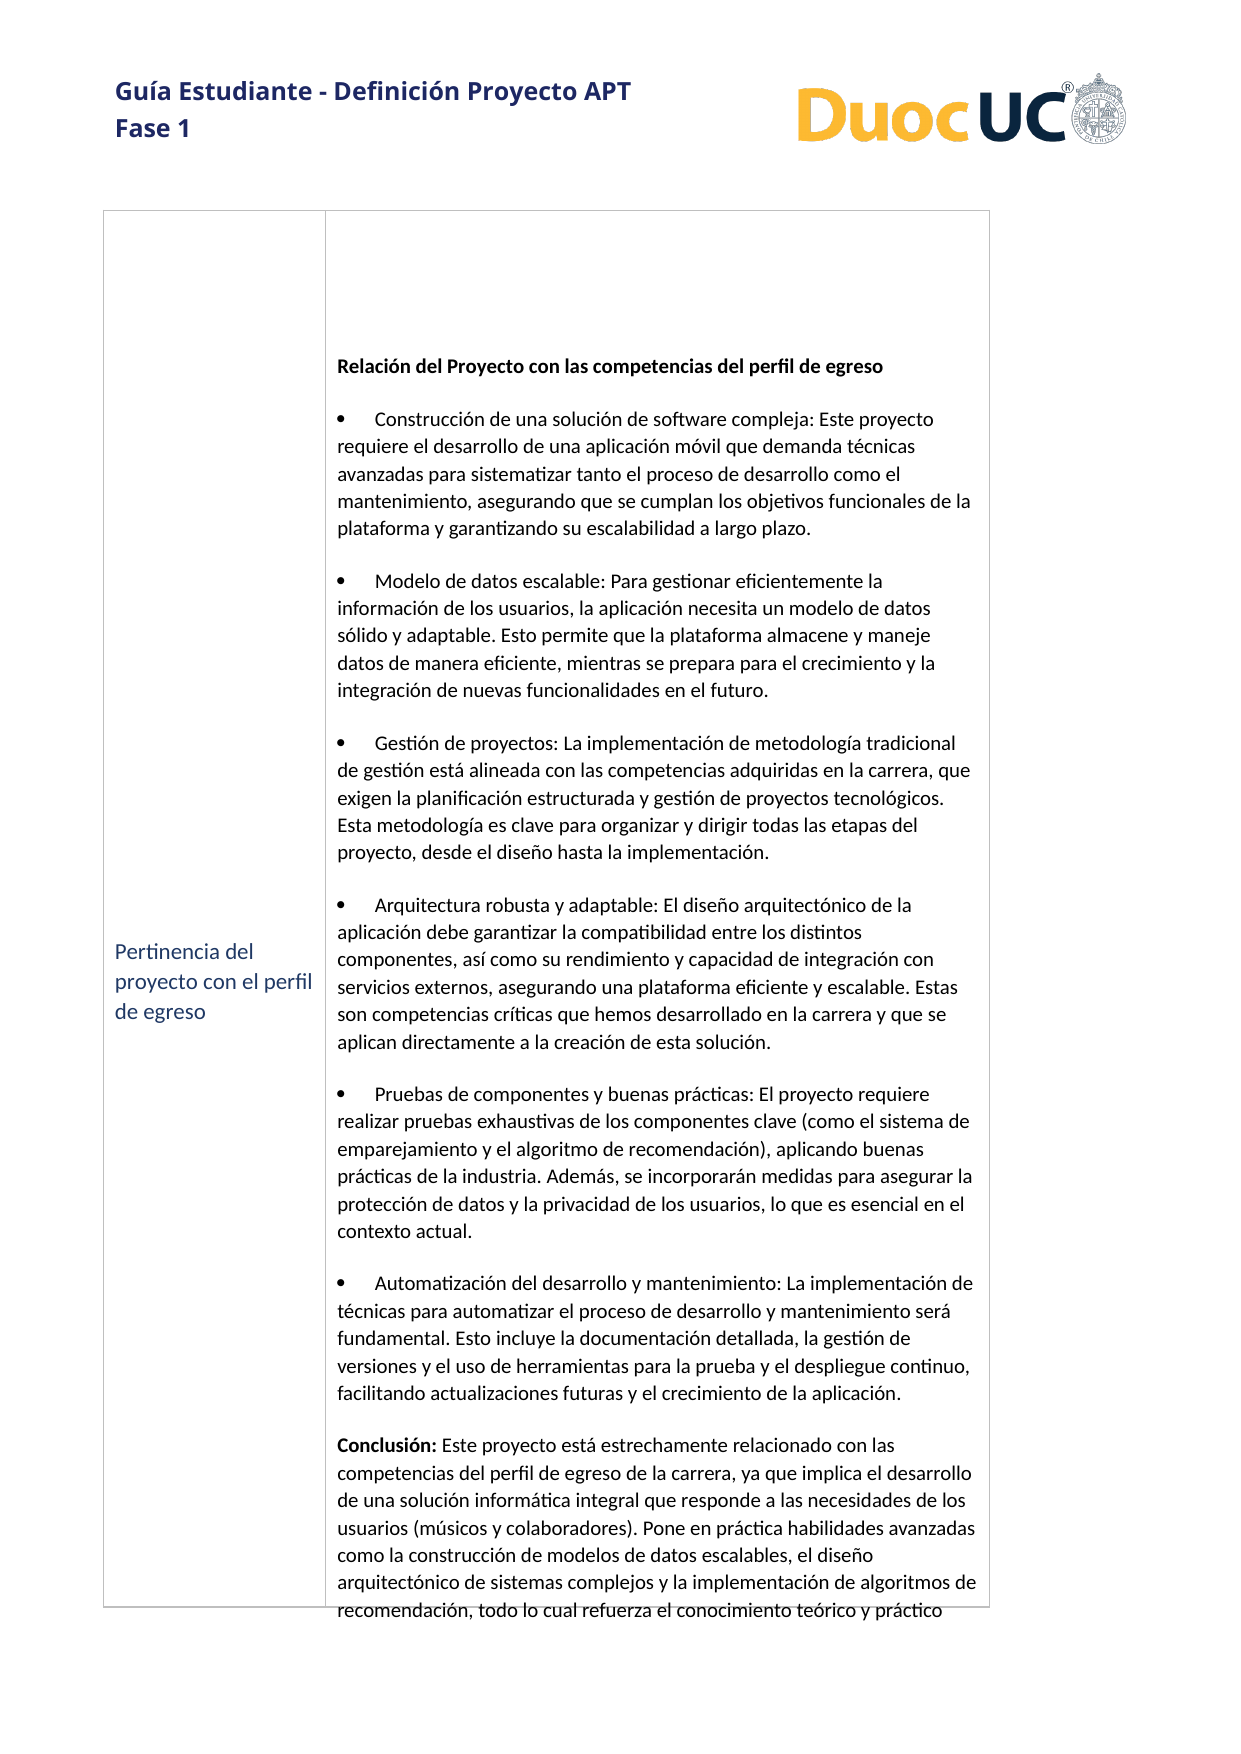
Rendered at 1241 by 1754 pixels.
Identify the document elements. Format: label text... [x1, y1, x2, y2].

table_cell Pertinencia del proyecto con el perfil de egreso [104, 211, 325, 1606]
picture [798, 73, 1126, 144]
table_cell Relación del Proyecto con las competencias del perfil de egreso Construcción de una solución de software compleja: Este proyecto requiere el desarrollo de una aplicación móvil que demanda técnicas avanzadas para sistematizar tanto el proceso de desarrollo como el mantenimiento, asegurando que se cumplan los objetivos funcionales de la plataforma y garantizando su escalabilidad a largo plazo. Modelo de datos escalable: Para gestionar eficientemente la información de los usuarios, la aplicación necesita un modelo de datos sólido y adaptable. Esto permite que la plataforma almacene y maneje datos de manera eficiente, mientras se prepara para el crecimiento y la integración de nuevas funcionalidades en el futuro. Gestión de proyectos: La implementación de metodología tradicional de gestión está alineada con las competencias adquiridas en la carrera, que exigen la planificación estructurada y gestión de proyectos tecnológicos. Esta metodología es clave para organizar y dirigir todas las etapas del proyecto, desde el diseño hasta la implementación. Arquitectura robusta y adaptable: El diseño arquitectónico de la aplicación debe garantizar la compatibilidad entre los distintos componentes, así como su rendimiento y capacidad de integración con servicios externos, asegurando una plataforma eficiente y escalable. Estas son competencias críticas que hemos desarrollado en la carrera y que se aplican directamente a la creación de esta solución. Pruebas de componentes y buenas prácticas: El proyecto requiere realizar pruebas exhaustivas de los componentes clave (como el sistema de emparejamiento y el algoritmo de recomendación), aplicando buenas prácticas de la industria. Además, se incorporarán medidas para asegurar la protección de datos y la privacidad de los usuarios, lo que es esencial en el contexto actual. Automatización del desarrollo y mantenimiento: La implementación de técnicas para automatizar el proceso de desarrollo y mantenimiento será fundamental. Esto incluye la documentación detallada, la gestión de versiones y el uso de herramientas para la prueba y el despliegue continuo, facilitando actualizaciones futuras y el crecimiento de la aplicación. Conclusión: Este proyecto está estrechamente relacionado con las competencias del perfil de egreso de la carrera, ya que implica el desarrollo de una solución informática integral que responde a las necesidades de los usuarios (músicos y colaboradores). Pone en práctica habilidades avanzadas como la construcción de modelos de datos escalables, el diseño arquitectónico de sistemas complejos y la implementación de algoritmos de recomendación, todo lo cual refuerza el conocimiento teórico y práctico adquirido durante nuestra formación. [326, 211, 989, 1606]
